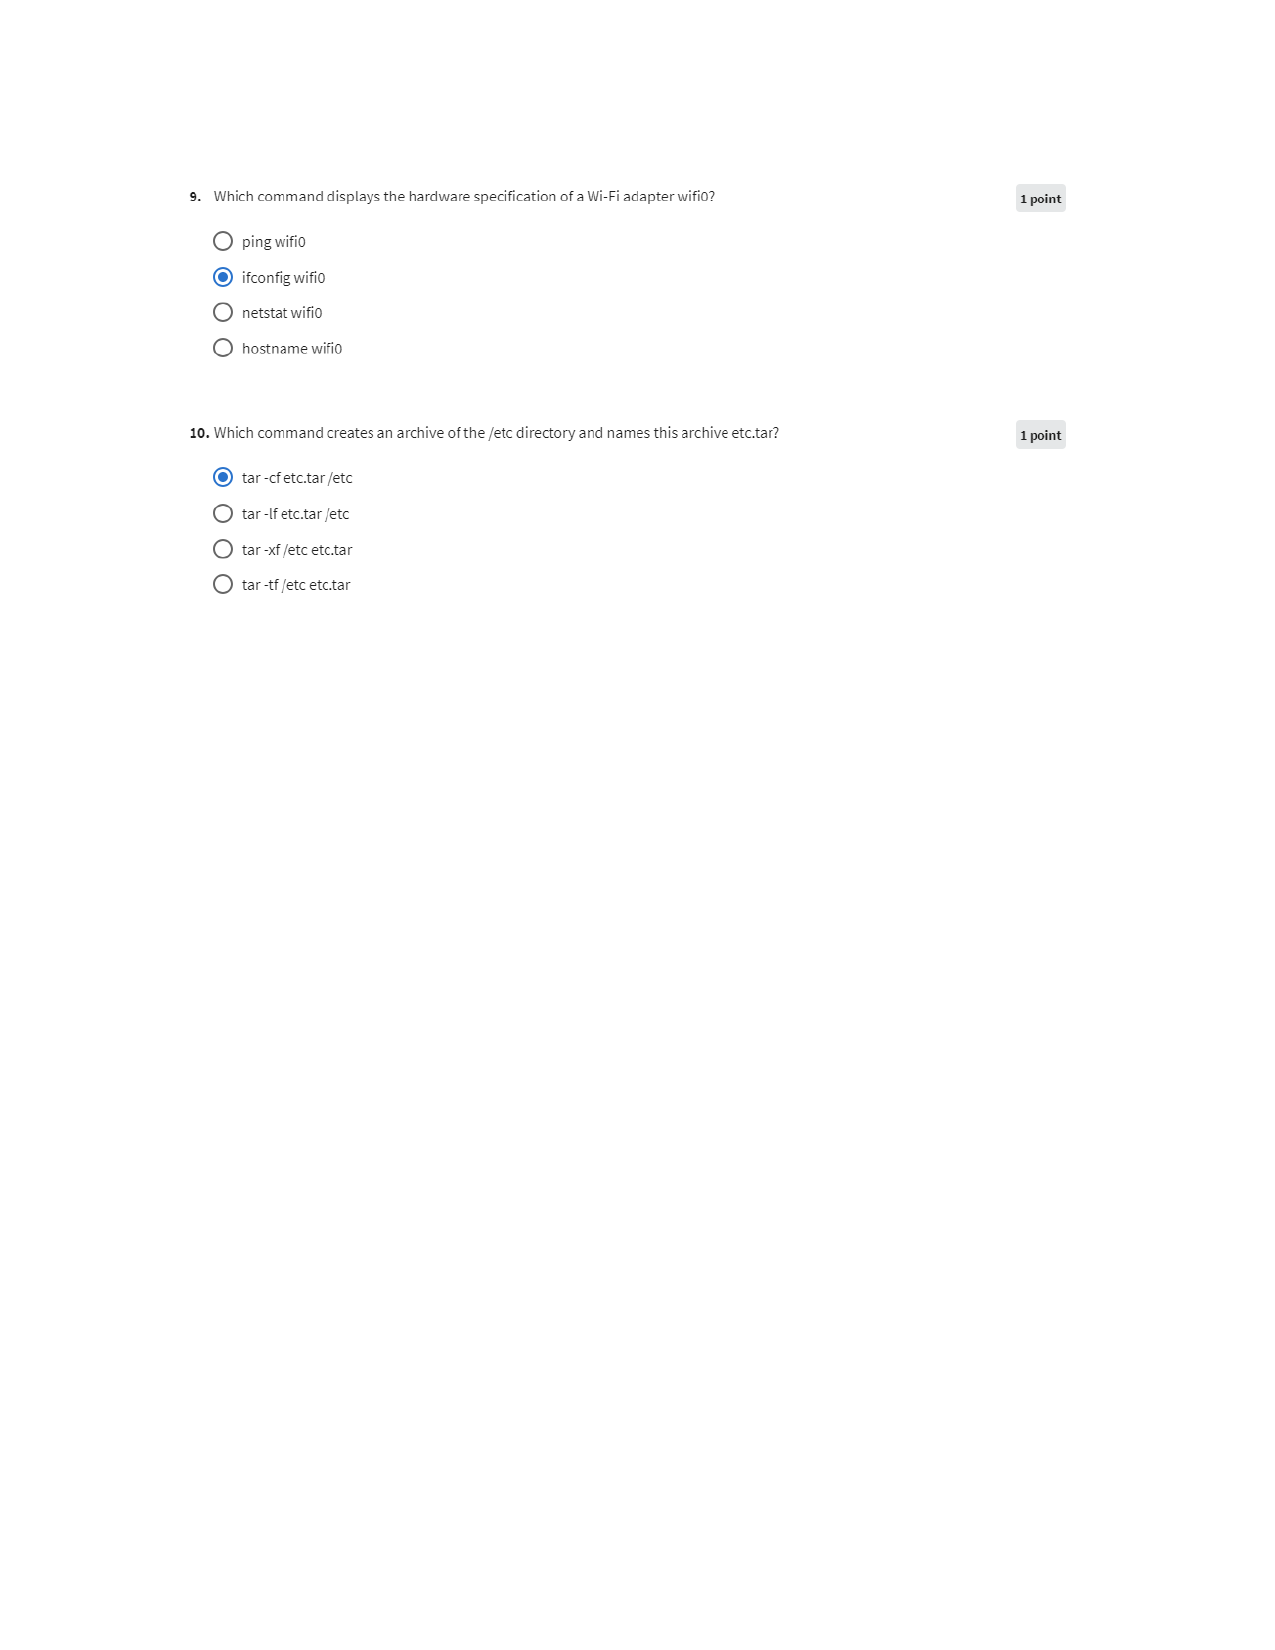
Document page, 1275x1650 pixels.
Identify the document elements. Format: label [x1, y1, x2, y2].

picture [150, 150, 1125, 610]
